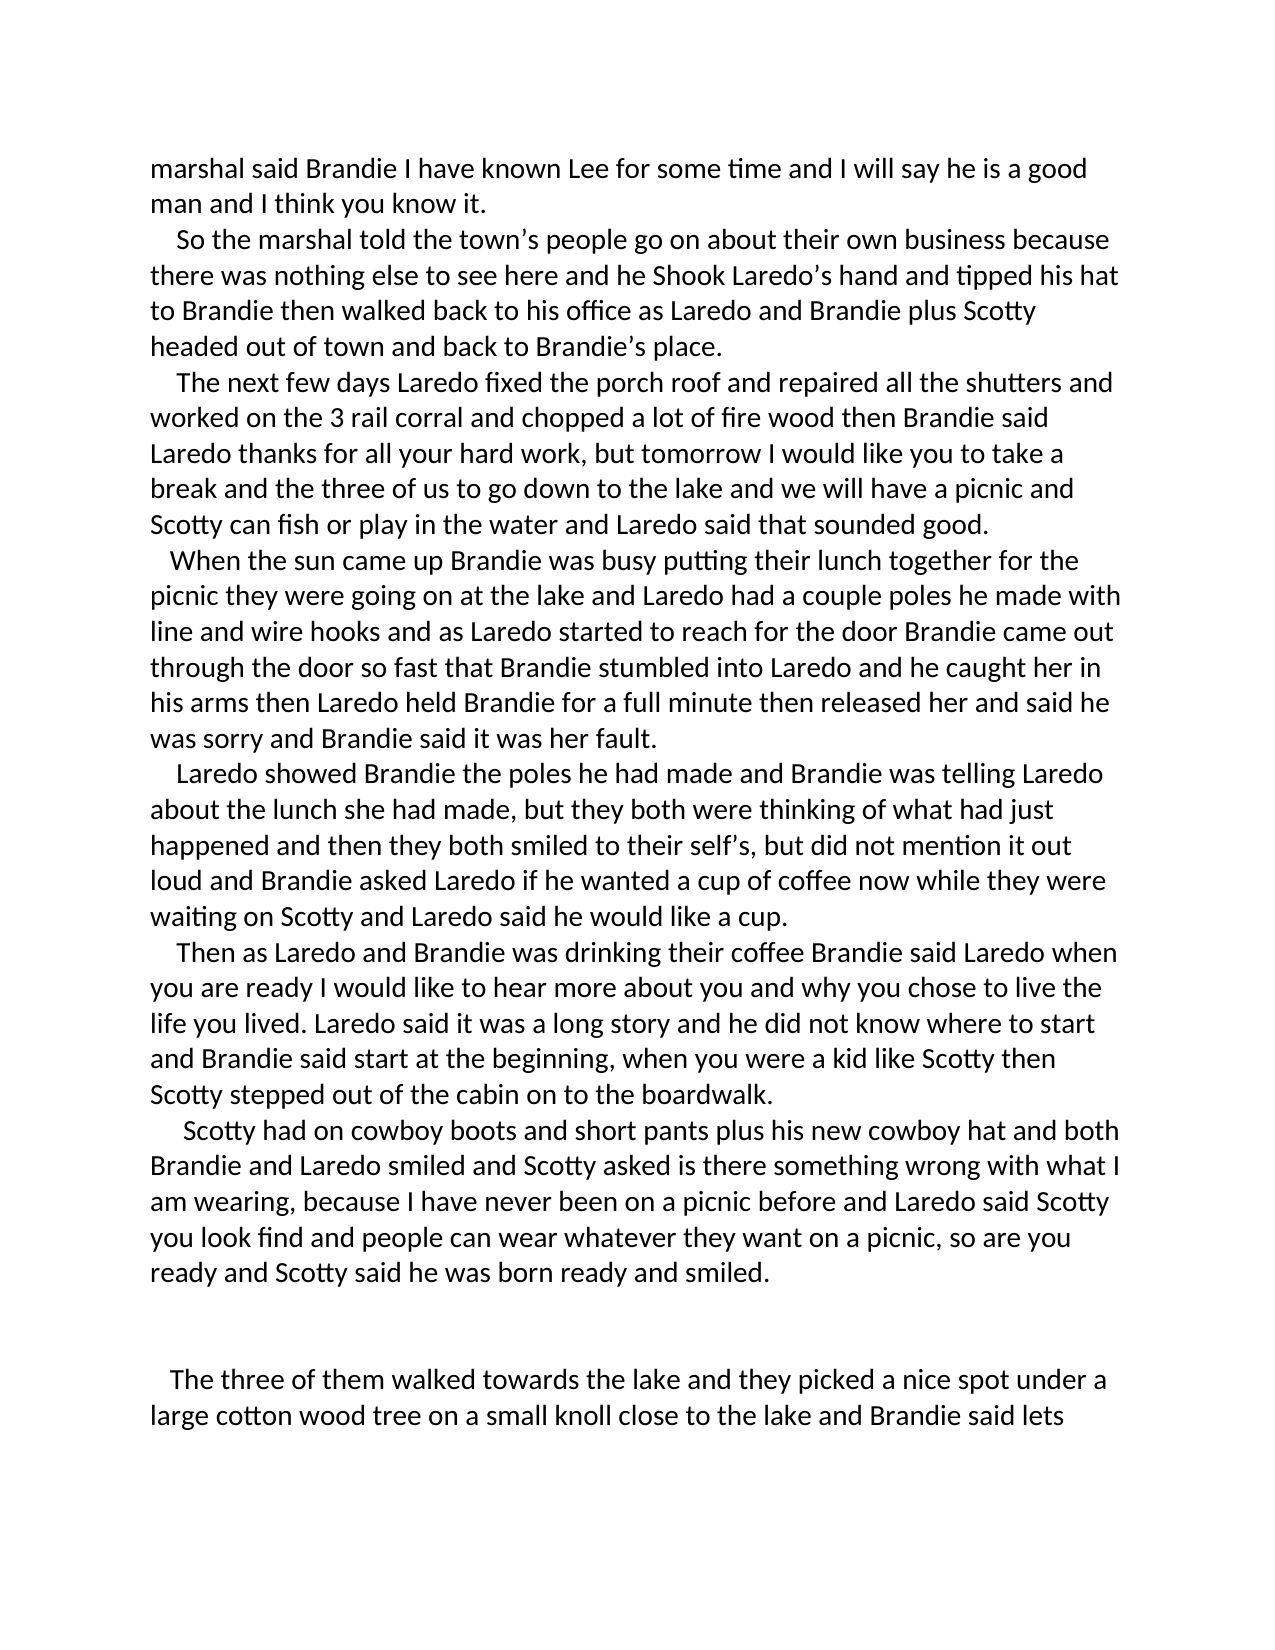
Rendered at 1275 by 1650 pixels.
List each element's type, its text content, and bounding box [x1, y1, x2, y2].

text When the sun came up Brandie was busy putting their lunch together for the picnic they were going on at the lake and Laredo had a couple poles he made with line and wire hooks and as Laredo started to reach for the door Brandie came out through the door so fast that Brandie stumbled into Laredo and he caught her in his arms then Laredo held Brandie for a full minute then released her and said he was sorry and Brandie said it was her fault. [150, 542, 1125, 756]
text Then as Laredo and Brandie was drinking their coffee Brandie said Laredo when you are ready I would like to hear more about you and why you chose to live the life you lived. Laredo said it was a long story and he did not know where to start and Brandie said start at the beginning, when you were a kid like Scotty then Scotty stepped out of the cabin on to the boardwalk. [150, 934, 1125, 1112]
text Laredo showed Brandie the poles he had made and Brandie was telling Laredo about the lunch she had made, but they both were thinking of what had just happened and then they both smiled to their self’s, but did not mention it out loud and Brandie asked Laredo if he wanted a cup of coffee now while they were waiting on Scotty and Laredo said he would like a cup. [150, 756, 1125, 934]
text So the marshal told the town’s people go on about their own business because there was nothing else to see here and he Shook Laredo’s hand and tipped his hat to Brandie then walked back to his office as Laredo and Brandie plus Scotty headed out of town and back to Brandie’s place. [150, 221, 1125, 364]
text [150, 1361, 1125, 1432]
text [150, 150, 1125, 221]
text Scotty had on cowboy boots and short pants plus his new cowboy hat and both Brandie and Laredo smiled and Scotty asked is there something wrong with what I am wearing, because I have never been on a picnic before and Laredo said Scotty you look find and people can wear whatever they want on a picnic, so are you ready and Scotty said he was born ready and smiled. [150, 1112, 1125, 1290]
text The next few days Laredo fixed the porch roof and repaired all the shutters and worked on the 3 rail corral and chopped a lot of fire wood then Brandie said Laredo thanks for all your hard work, but tomorrow I would like you to take a break and the three of us to go down to the lake and we will have a picnic and Scotty can fish or play in the water and Laredo said that sounded good. [150, 364, 1125, 542]
